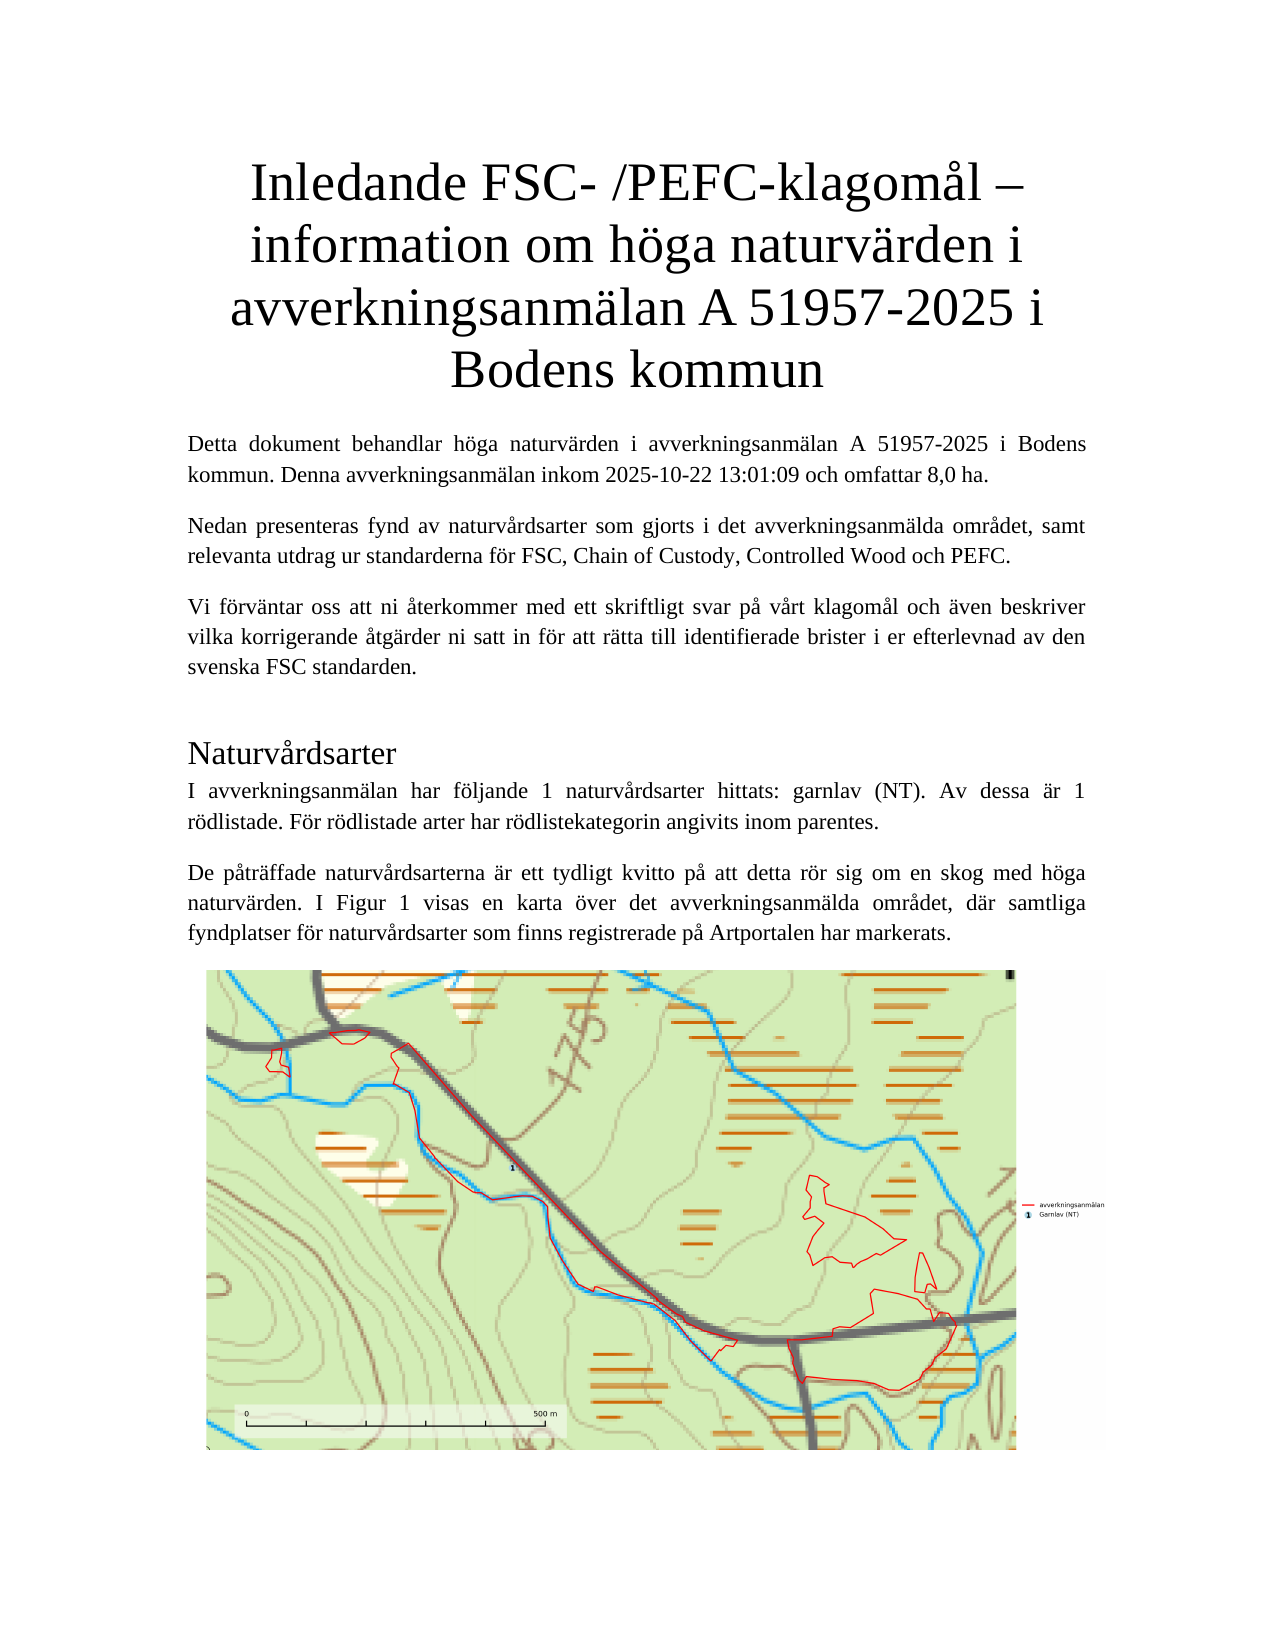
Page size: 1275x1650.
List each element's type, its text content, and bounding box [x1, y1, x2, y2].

text I avverkningsanmälan har följande 1 naturvårdsarter hittats: garnlav (NT). Av dessa är 1 rödlistade. För rödlistade arter har rödlistekategorin angivits inom parentes. [187, 778, 1087, 834]
title Inledande FSC- /PEFC-klagomål – information om höga naturvärden i avverkningsanmälan A 51957-2025 i Bodens kommun [187, 150, 1087, 399]
picture [206, 970, 1107, 1450]
text De påträffade naturvårdsarterna är ett tydligt kvitto på att detta rör sig om en skog med höga naturvärden. I Figur 1 visas en karta över det avverkningsanmälda området, där samtliga fyndplatser för naturvårdsarter som finns registrerade på Artportalen har markerats. [187, 859, 1087, 946]
subtitle Naturvårdsarter [187, 733, 1087, 772]
text Detta dokument behandlar höga naturvärden i avverkningsanmälan A 51957-2025 i Bodens kommun. Denna avverkningsanmälan inkom 2025-10-22 13:01:09 och omfattar 8,0 ha. [187, 430, 1087, 487]
text Nedan presenteras fynd av naturvårdsarter som gjorts i det avverkningsanmälda området, samt relevanta utdrag ur standarderna för FSC, Chain of Custody, Controlled Wood och PEFC. [187, 512, 1087, 568]
text Vi förväntar oss att ni återkommer med ett skriftligt svar på vårt klagomål och även beskriver vilka korrigerande åtgärder ni satt in för att rätta till identifierade brister i er efterlevnad av den svenska FSC standarden. [187, 593, 1087, 680]
